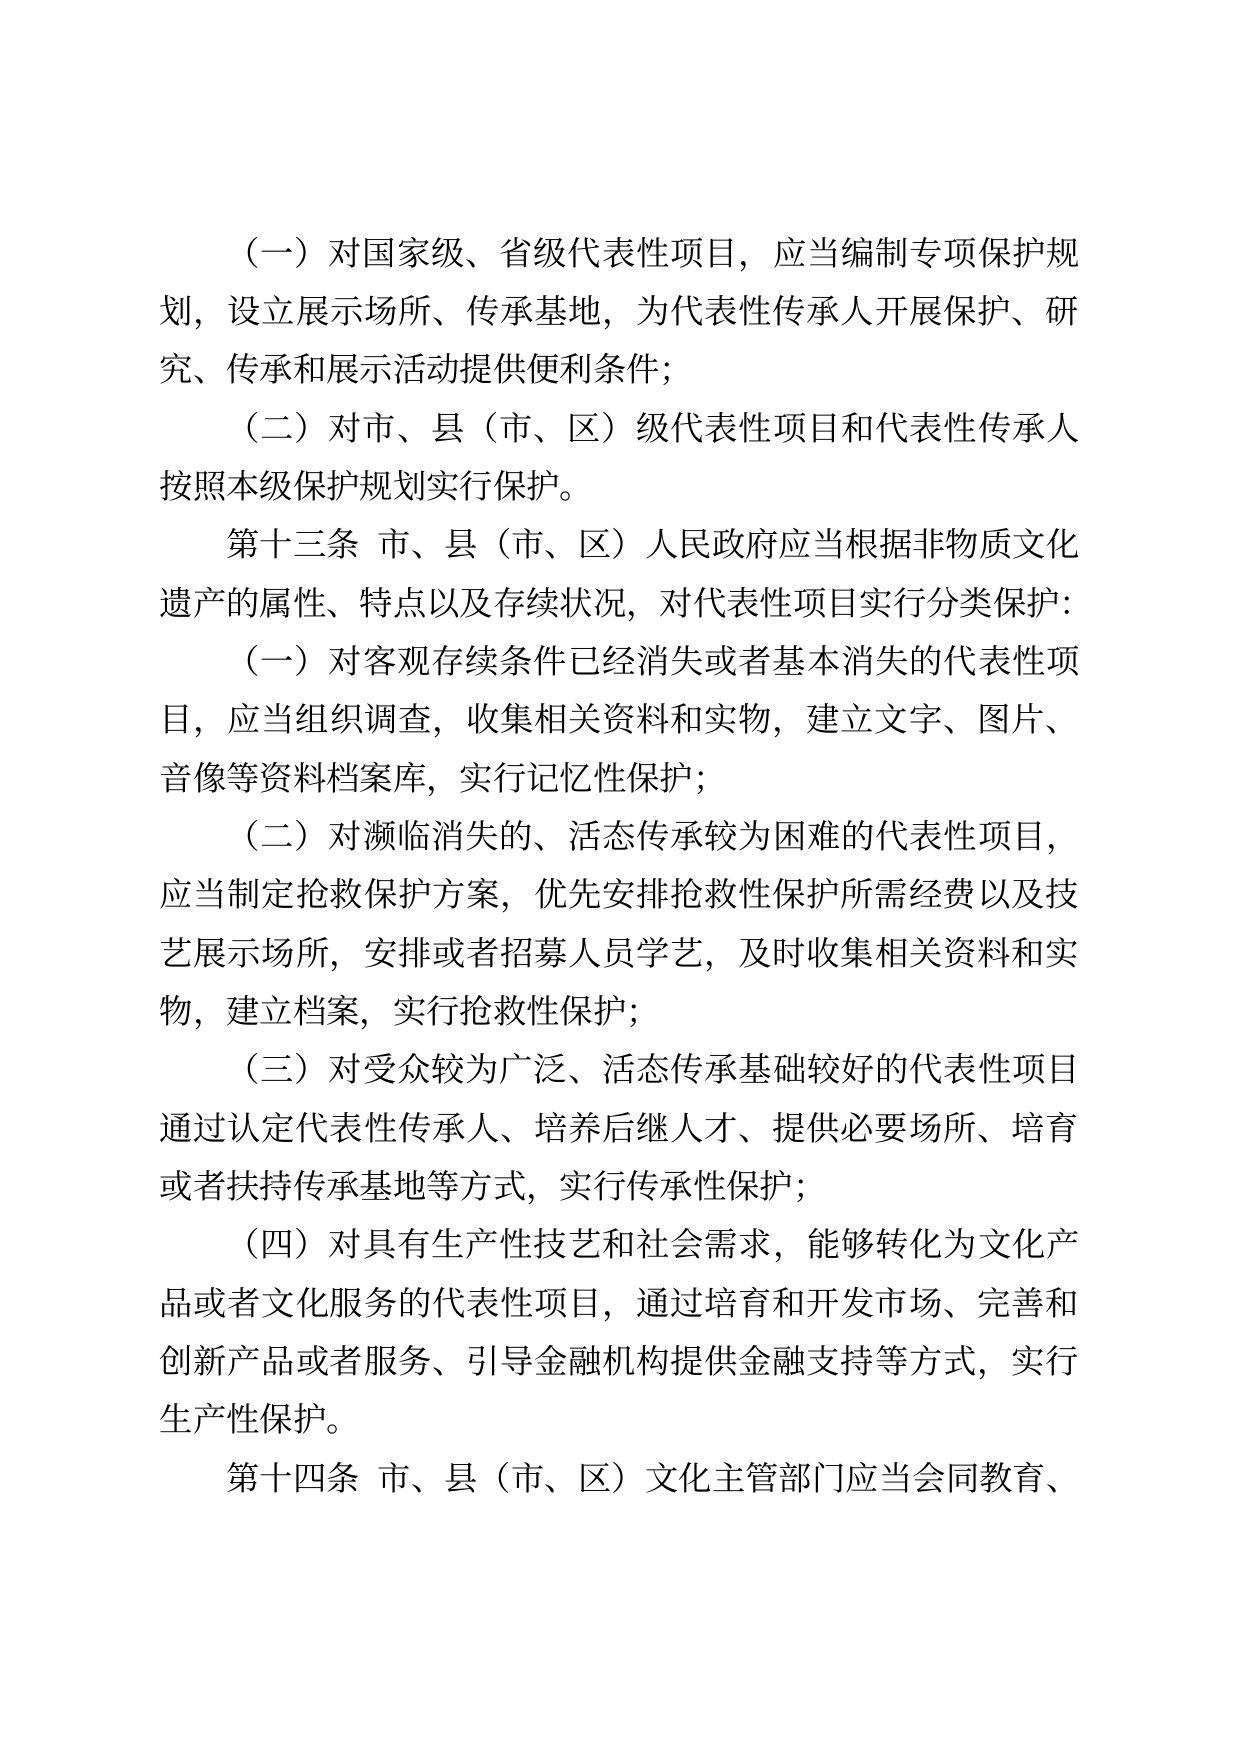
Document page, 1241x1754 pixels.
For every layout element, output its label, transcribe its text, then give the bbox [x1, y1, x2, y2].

text （三）对受众较为广泛、活态传承基础较好的代表性项目，通过认定代表性传承人、培养后继人才、提供必要场所、培育或者扶持传承基地等方式，实行传承性保护； [159, 1035, 1081, 1210]
text （二）对濒临消失的、活态传承较为困难的代表性项目，应当制定抢救保护方案，优先安排抢救性保护所需经费以及技艺展示场所，安排或者招募人员学艺，及时收集相关资料和实物，建立档案，实行抢救性保护； [159, 802, 1081, 1035]
text 第十三条 市、县（市、区）人民政府应当根据非物质文化遗产的属性、特点以及存续状况，对代表性项目实行分类保护： [159, 510, 1081, 627]
text （一）对国家级、省级代表性项目，应当编制专项保护规划，设立展示场所、传承基地，为代表性传承人开展保护、研究、传承和展示活动提供便利条件； [159, 218, 1081, 393]
text （四）对具有生产性技艺和社会需求，能够转化为文化产品或者文化服务的代表性项目，通过培育和开发市场、完善和创新产品或者服务、引导金融机构提供金融支持等方式，实行生产性保护。 [159, 1210, 1081, 1443]
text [159, 1443, 1081, 1502]
text （二）对市、县（市、区）级代表性项目和代表性传承人，按照本级保护规划实行保护。 [159, 393, 1081, 510]
text （一）对客观存续条件已经消失或者基本消失的代表性项目，应当组织调查，收集相关资料和实物，建立文字、图片、音像等资料档案库，实行记忆性保护； [159, 627, 1081, 802]
